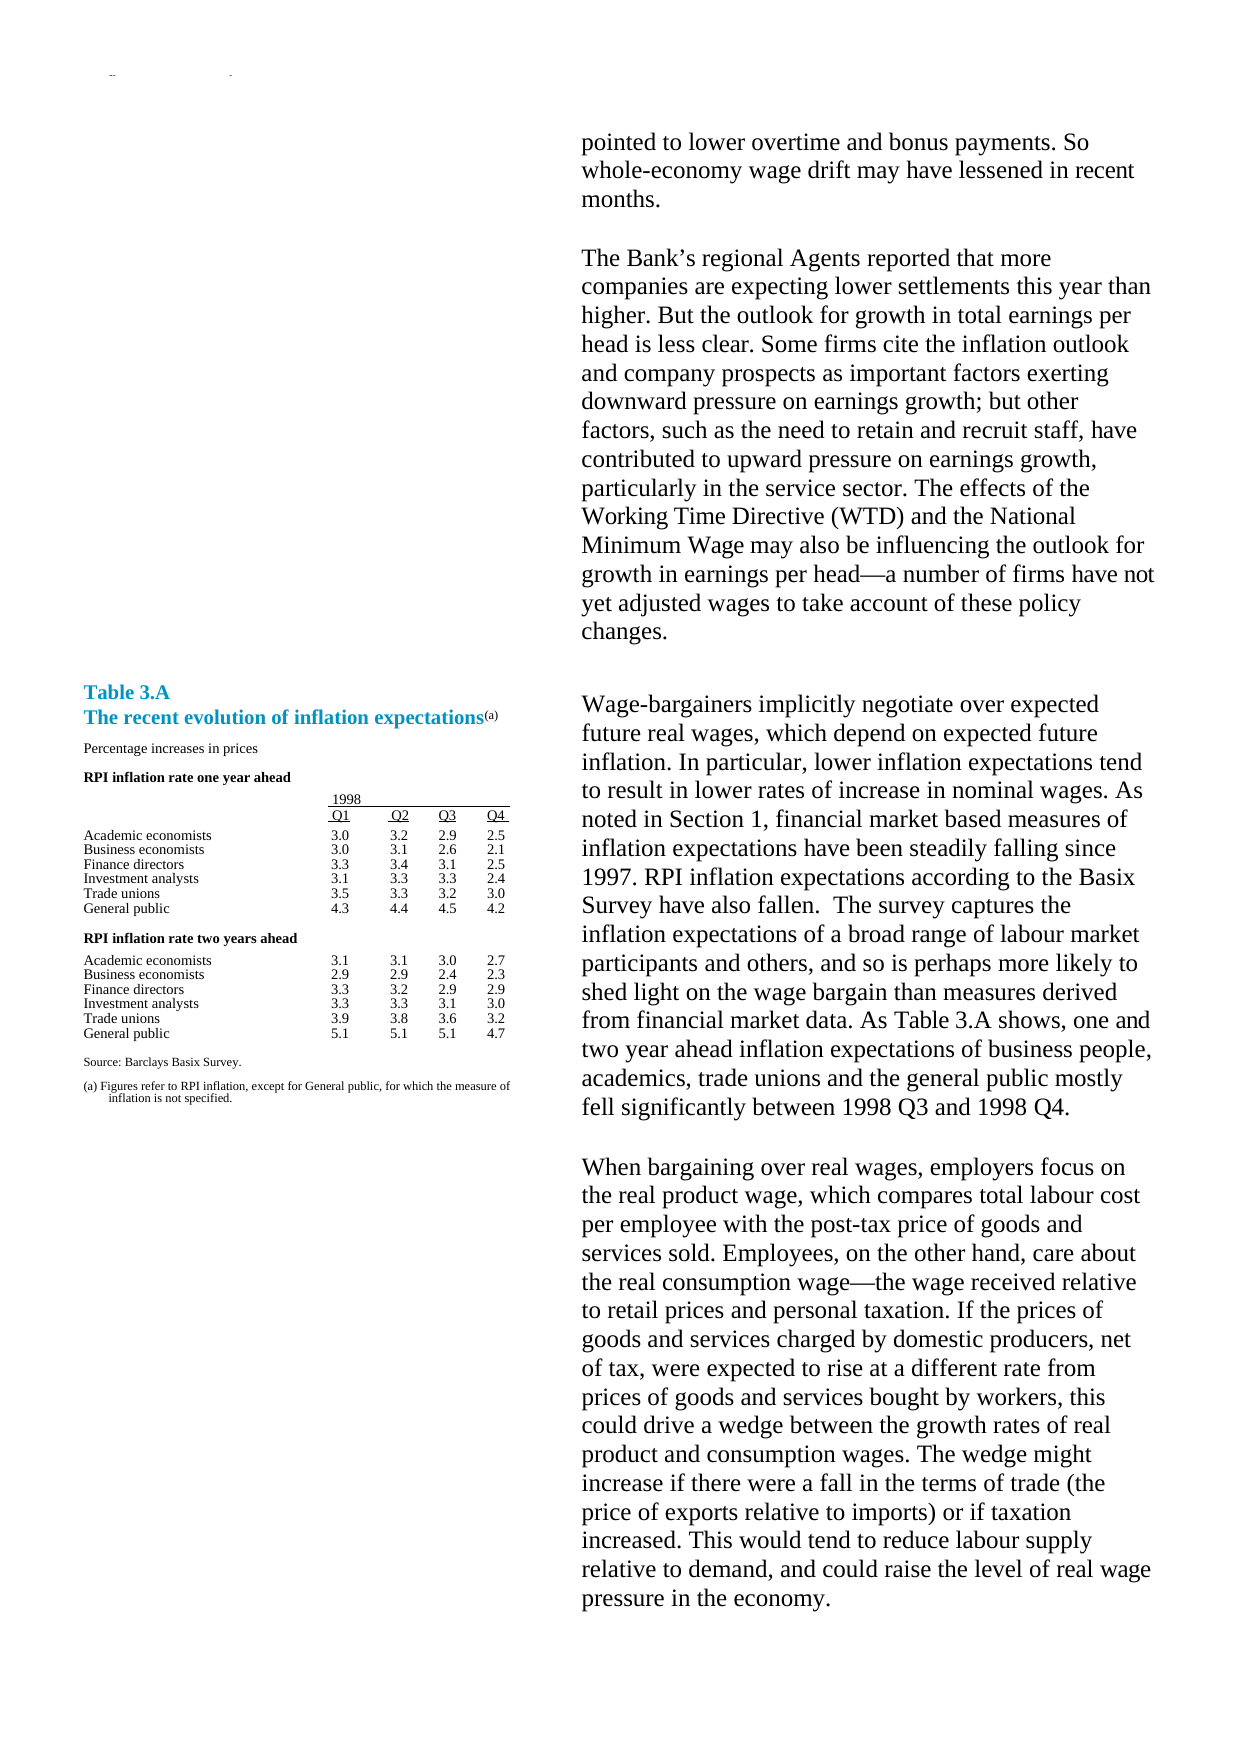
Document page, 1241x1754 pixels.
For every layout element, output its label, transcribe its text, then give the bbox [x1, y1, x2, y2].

text Trade unions 3.5 3.3 3.2 3.0 [83, 887, 523, 901]
text Trade unions 3.9 3.8 3.6 3.2 [83, 1012, 523, 1026]
subtitle Wage-bargainers implicitly negotiate over expected future real wages, which depend on expected future inflation. In particular, lower inflation expectations tend to result in lower rates of increase in nominal wages. As noted in Section 1, financial market based measures of inflation expectations have been steadily falling since 1997. RPI inflation expectations according to the Basix Survey have also fallen. The survey captures the inflation expectations of a broad range of labour market participants and others, and so is perhaps more likely to shed light on the wage bargain than measures derived from financial market data. As Table 3.A shows, one and two year ahead inflation expectations of business people, academics, trade unions and the general public mostly fell significantly between 1998 Q3 and 1998 Q4. [581, 689, 1157, 1121]
text 1998 [328, 792, 523, 808]
text Business economists 2.9 2.9 2.4 2.3 [83, 968, 523, 983]
text Percentage increases in prices [83, 740, 523, 757]
text Finance directors 3.3 3.2 2.9 2.9 [83, 983, 523, 997]
text Source: Barclays Basix Survey. [83, 1054, 523, 1069]
subtitle pointed to lower overtime and bonus payments. So whole-economy wage drift may have lessened in recent months. [581, 127, 1137, 213]
text RPI inflation rate two years ahead [83, 929, 523, 946]
text The Bank’s regional Agents reported that more companies are expecting lower settlements this year than higher. But the outlook for growth in total earnings per head is less clear. Some firms cite the inflation outlook and company prospects as important factors exerting downward pressure on earnings growth; but other factors, such as the need to retain and recruit staff, have contributed to upward pressure on earnings growth, particularly in the service sector. The effects of the Working Time Directive (WTD) and the National Minimum Wage may also be influencing the outlook for growth in earnings per head—a number of firms have not yet adjusted wages to take account of these policy changes. [581, 243, 1156, 645]
text Academic economists 3.1 3.1 3.0 2.7 [83, 952, 523, 968]
text Investment analysts 3.1 3.3 3.3 2.4 [83, 872, 523, 887]
text General public 4.3 4.4 4.5 4.2 [83, 901, 523, 917]
text The recent evolution of inflation expectations(a) [83, 705, 523, 729]
text Finance directors 3.3 3.4 3.1 2.5 [83, 858, 523, 872]
text General public 5.1 5.1 5.1 4.7 [83, 1026, 523, 1042]
text Business economists 3.0 3.1 2.6 2.1 [83, 843, 523, 858]
text RPI inflation rate one year ahead [83, 769, 523, 786]
text Investment analysts 3.3 3.3 3.1 3.0 [83, 997, 523, 1012]
subtitle Table 3.A [83, 680, 523, 704]
text Q1 Q2 Q3 Q4 [328, 808, 523, 823]
text (a) Figures refer to RPI inflation, except for General public, for which the measure of inflation is not specified. [83, 1081, 523, 1105]
text Academic economists 3.0 3.2 2.9 2.5 [83, 827, 523, 843]
text When bargaining over real wages, employers focus on the real product wage, which compares total labour cost per employee with the post-tax price of goods and services sold. Employees, on the other hand, care about the real consumption wage—the wage received relative to retail prices and personal taxation. If the prices of goods and services charged by domestic producers, net of tax, were expected to rise at a different rate from prices of goods and services bought by workers, this could drive a wedge between the growth rates of real product and consumption wages. The wedge might increase if there were a fall in the terms of trade (the price of exports relative to imports) or if taxation increased. This would tend to reduce labour supply relative to demand, and could raise the level of real wage pressure in the economy. [581, 1152, 1153, 1612]
